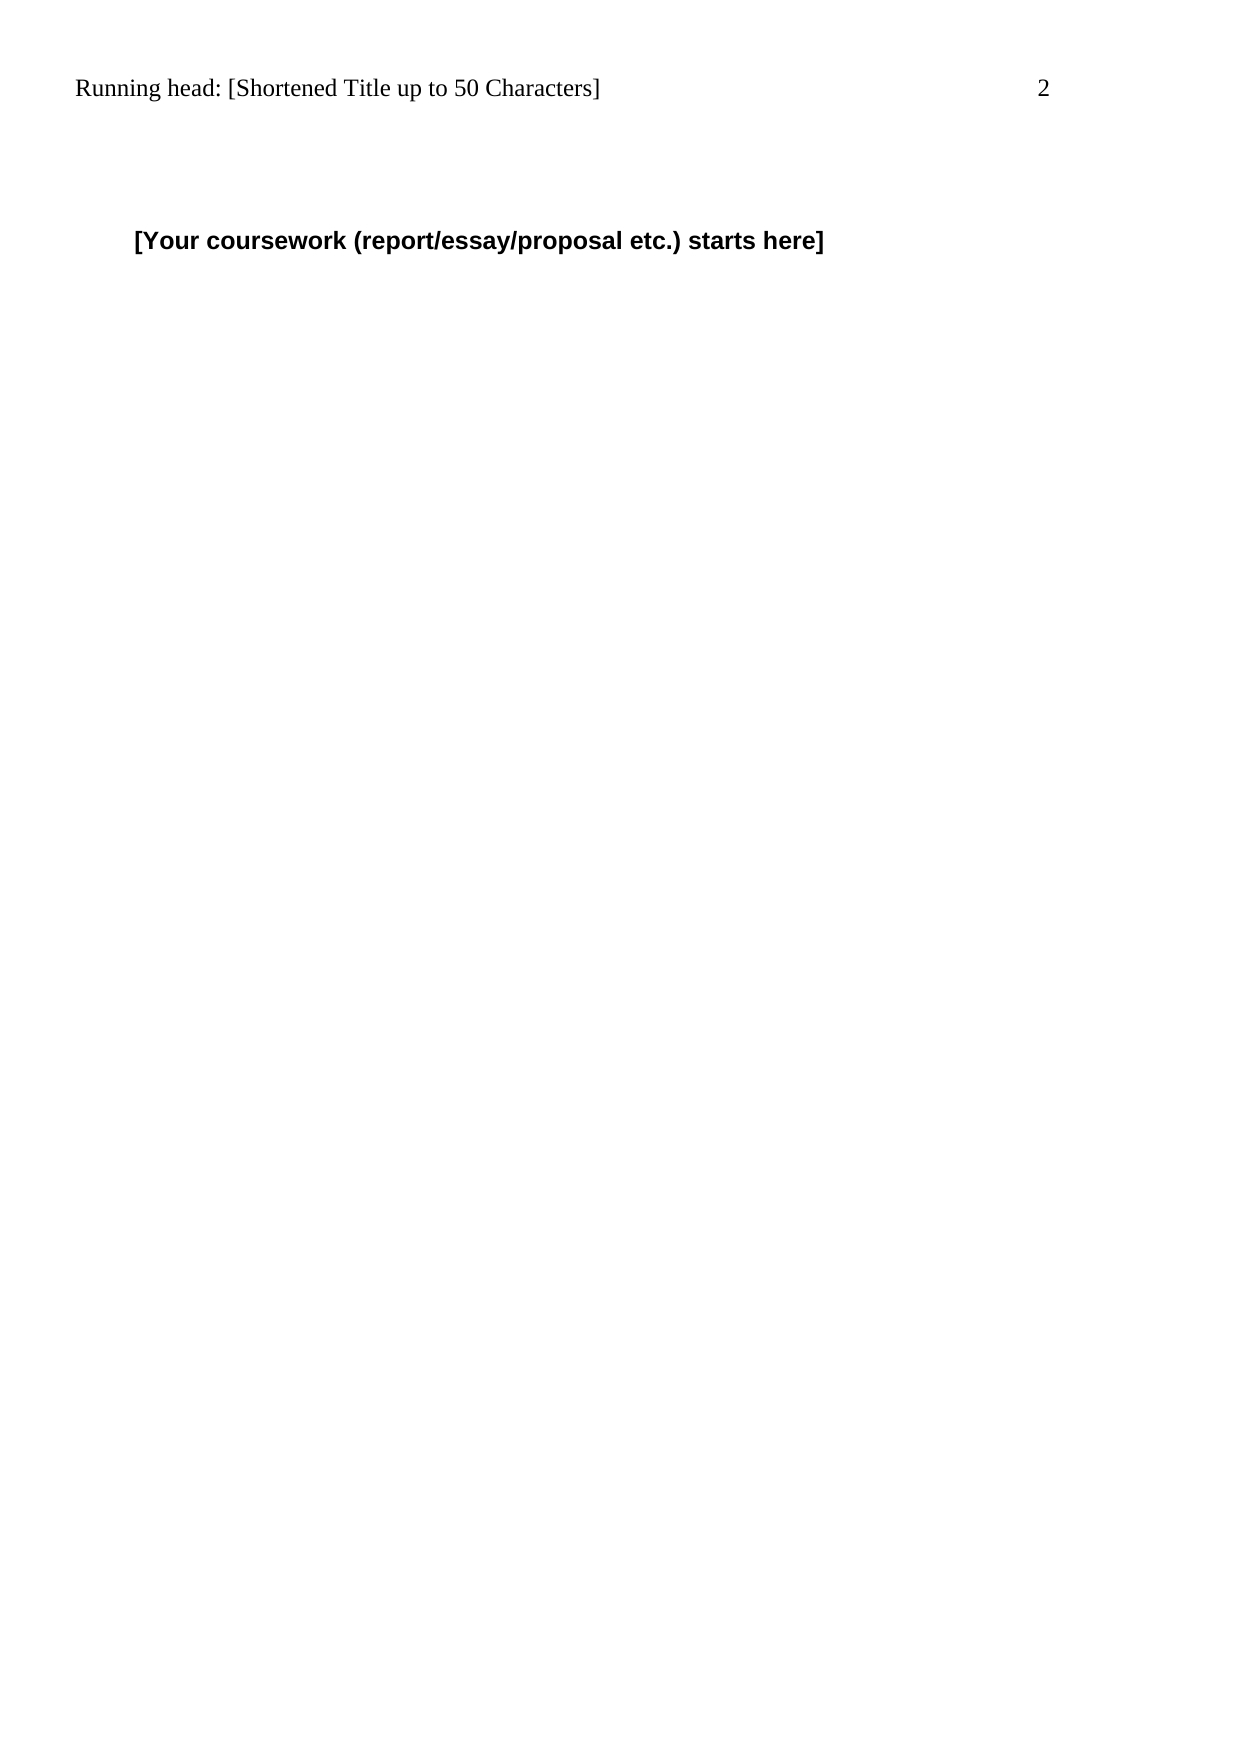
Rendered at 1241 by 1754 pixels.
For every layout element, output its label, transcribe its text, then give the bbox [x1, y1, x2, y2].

text [Your coursework (report/essay/proposal etc.) starts here] [134, 226, 1123, 255]
